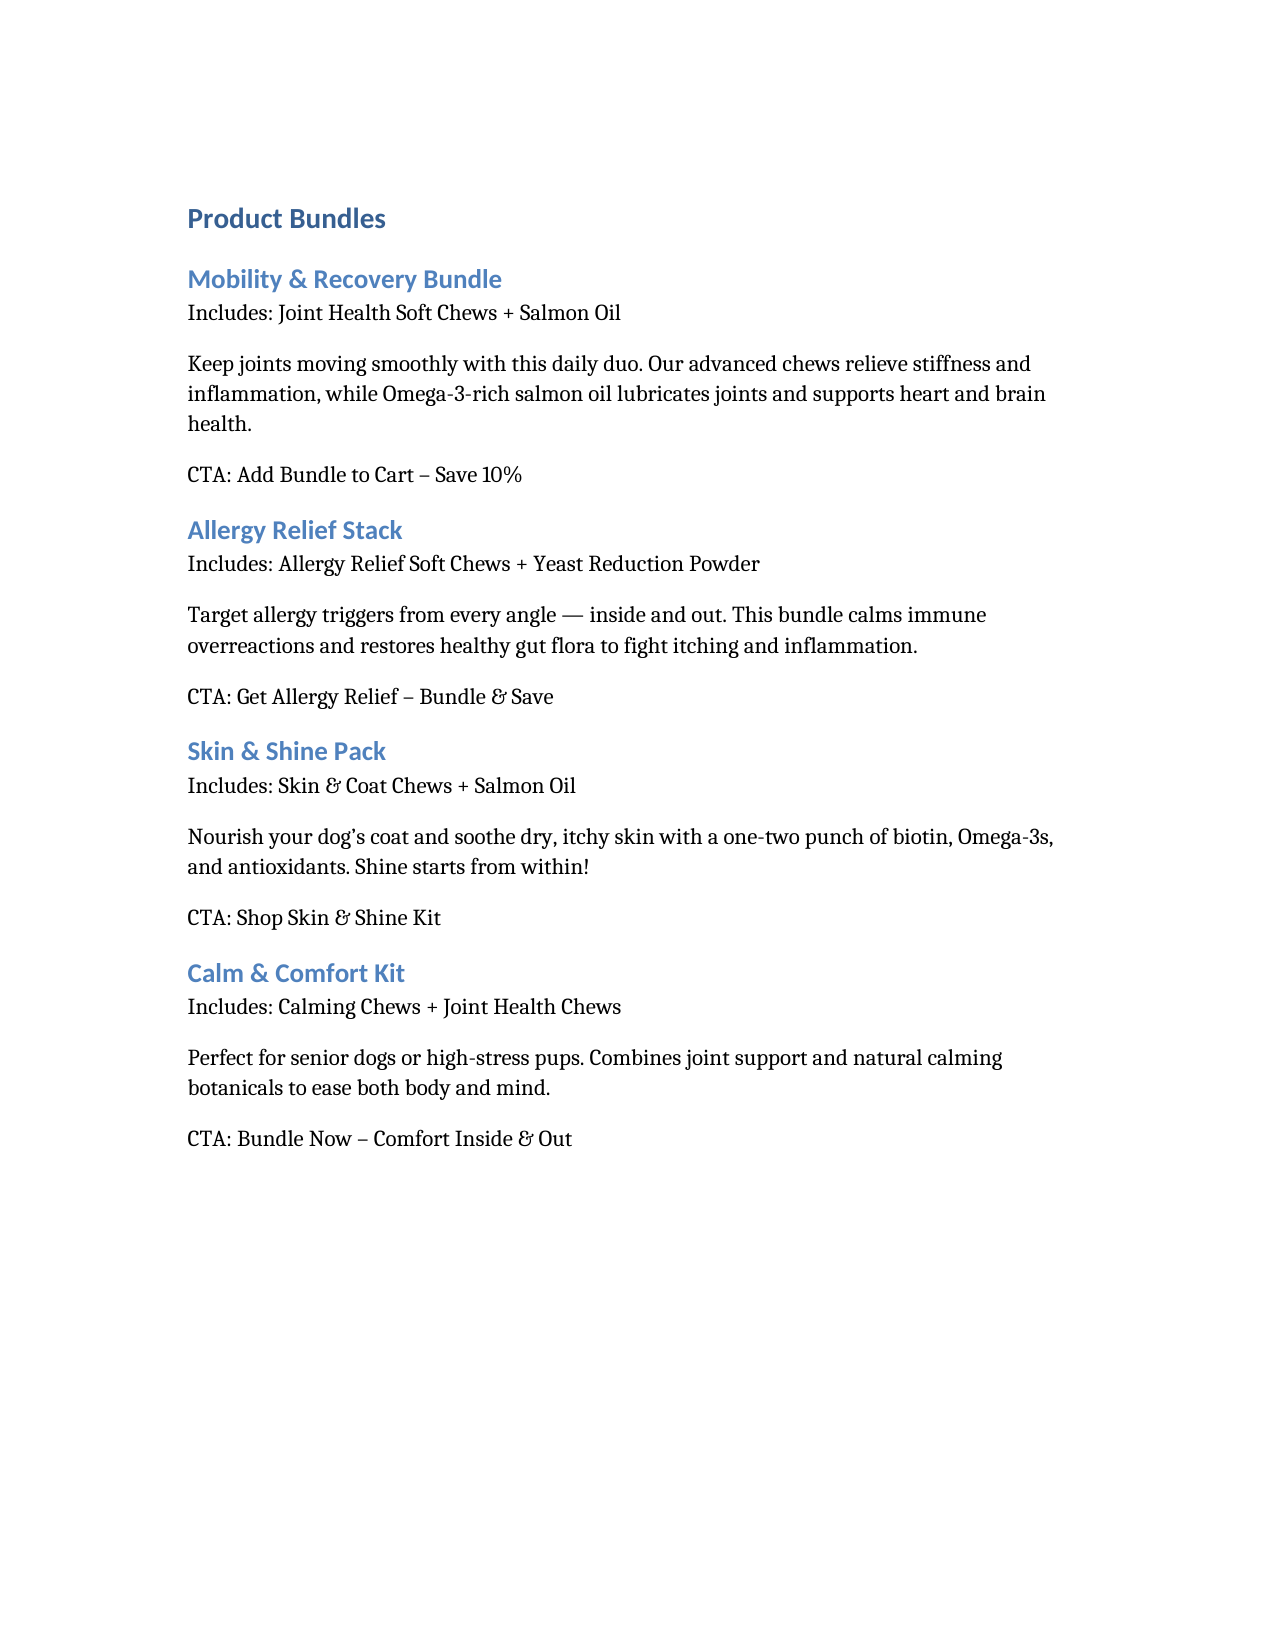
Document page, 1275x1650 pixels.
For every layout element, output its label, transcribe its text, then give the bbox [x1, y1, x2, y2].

subtitle Skin & Shine Pack [187, 734, 1087, 767]
text Includes: Allergy Relief Soft Chews + Yeast Reduction Powder [187, 551, 1087, 577]
text Target allergy triggers from every angle — inside and out. This bundle calms immune overreactions and restores healthy gut flora to fight itching and inflammation. [187, 602, 1087, 659]
text Keep joints moving smoothly with this daily duo. Our advanced chews relieve stiffness and inflammation, while Omega-3-rich salmon oil lubricates joints and supports heart and brain health. [187, 351, 1087, 437]
subtitle Product Bundles [187, 200, 1087, 236]
text CTA: Get Allergy Relief – Bundle & Save [187, 683, 1087, 710]
subtitle Mobility & Recovery Bundle [187, 262, 1087, 295]
text CTA: Add Bundle to Cart – Save 10% [187, 462, 1087, 488]
text Includes: Skin & Coat Chews + Salmon Oil [187, 772, 1087, 799]
subtitle Allergy Relief Stack [187, 513, 1087, 546]
subtitle Calm & Comfort Kit [187, 956, 1087, 989]
text CTA: Shop Skin & Shine Kit [187, 905, 1087, 931]
text Includes: Joint Health Soft Chews + Salmon Oil [187, 300, 1087, 326]
text Perfect for senior dogs or high-stress pups. Combines joint support and natural calming botanicals to ease both body and mind. [187, 1045, 1087, 1101]
text CTA: Bundle Now – Comfort Inside & Out [187, 1126, 1087, 1152]
text Includes: Calming Chews + Joint Health Chews [187, 994, 1087, 1020]
text Nourish your dog’s coat and soothe dry, itchy skin with a one-two punch of biotin, Omega-3s, and antioxidants. Shine starts from within! [187, 823, 1087, 880]
